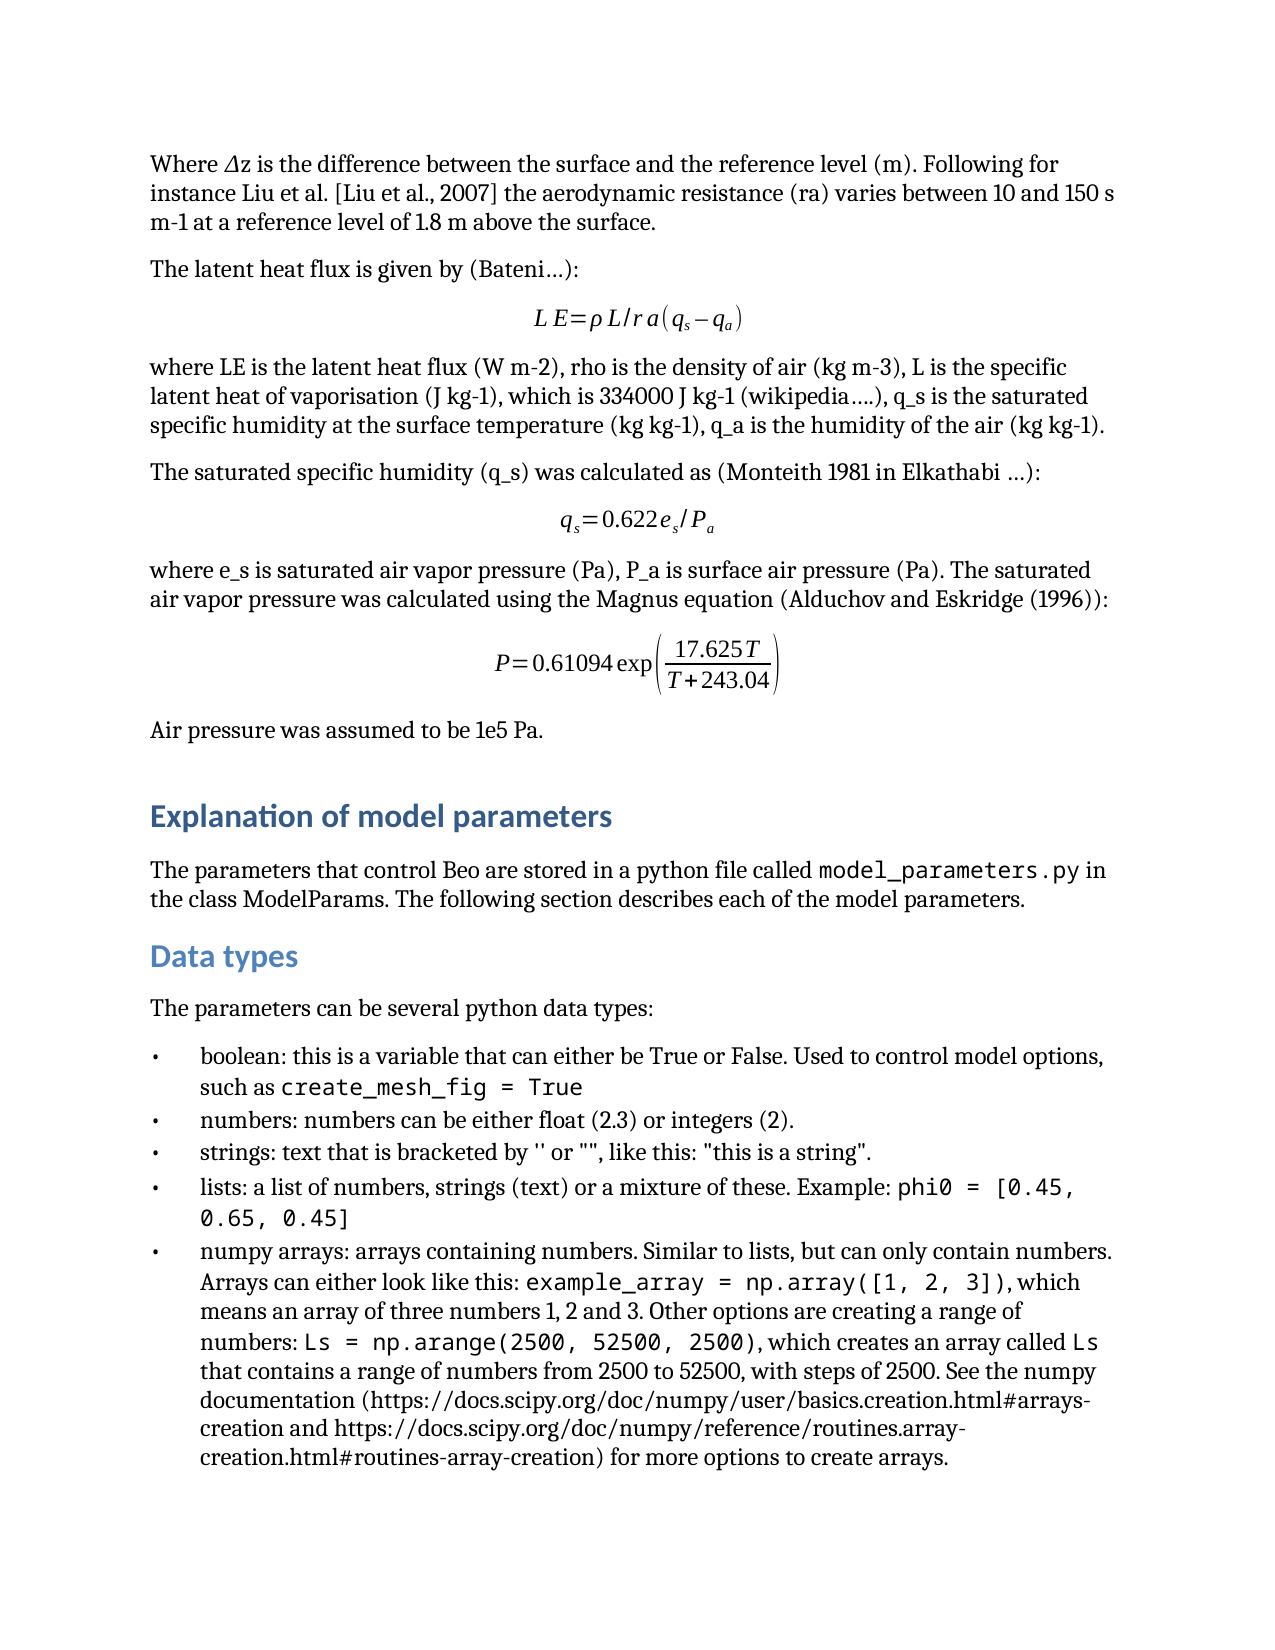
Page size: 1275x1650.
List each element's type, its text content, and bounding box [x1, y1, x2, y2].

text where e_s is saturated air vapor pressure (Pa), P_a is surface air pressure (Pa). The saturated air vapor pressure was calculated using the Magnus equation (Alduchov and Eskridge (1996)): [150, 556, 1125, 613]
text Where z is the difference between the surface and the reference level (m). Following for instance Liu et al. [Liu et al., 2007] the aerodynamic resistance (ra) varies between 10 and 150 s m-1 at a reference level of 1.8 m above the surface. [150, 150, 1125, 236]
text The saturated specific humidity (q_s) was calculated as (Monteith 1981 in Elkathabi …): [150, 458, 1125, 487]
list numbers: numbers can be either float (2.3) or integers (2). [150, 1106, 1125, 1134]
text The parameters can be several python data types: [150, 994, 1125, 1023]
list strings: text that is bracketed by '' or "", like this: "this is a string". [150, 1138, 1125, 1167]
text The parameters that control Beo are stored in a python file called model_parameters.py in the class ModelParams. The following section describes each of the model parameters. [150, 854, 1125, 914]
text The latent heat flux is given by (Bateni…): [150, 255, 1125, 284]
list lists: a list of numbers, strings (text) or a mixture of these. Example: phi0 = [0.45, 0.65, 0.45] [150, 1171, 1125, 1233]
text where LE is the latent heat flux (W m-2), rho is the density of air (kg m-3), L is the specific latent heat of vaporisation (J kg-1), which is 334000 J kg-1 (wikipedia….), q_s is the saturated specific humidity at the surface temperature (kg kg-1), q_a is the humidity of the air (kg kg-1). [150, 353, 1125, 439]
subtitle Data types [150, 935, 1125, 976]
list boolean: this is a variable that can either be True or False. Used to control model options, such as create_mesh_fig = True [150, 1042, 1125, 1102]
subtitle Explanation of model parameters [150, 794, 1125, 835]
text Air pressure was assumed to be 1e5 Pa. [150, 716, 1125, 744]
